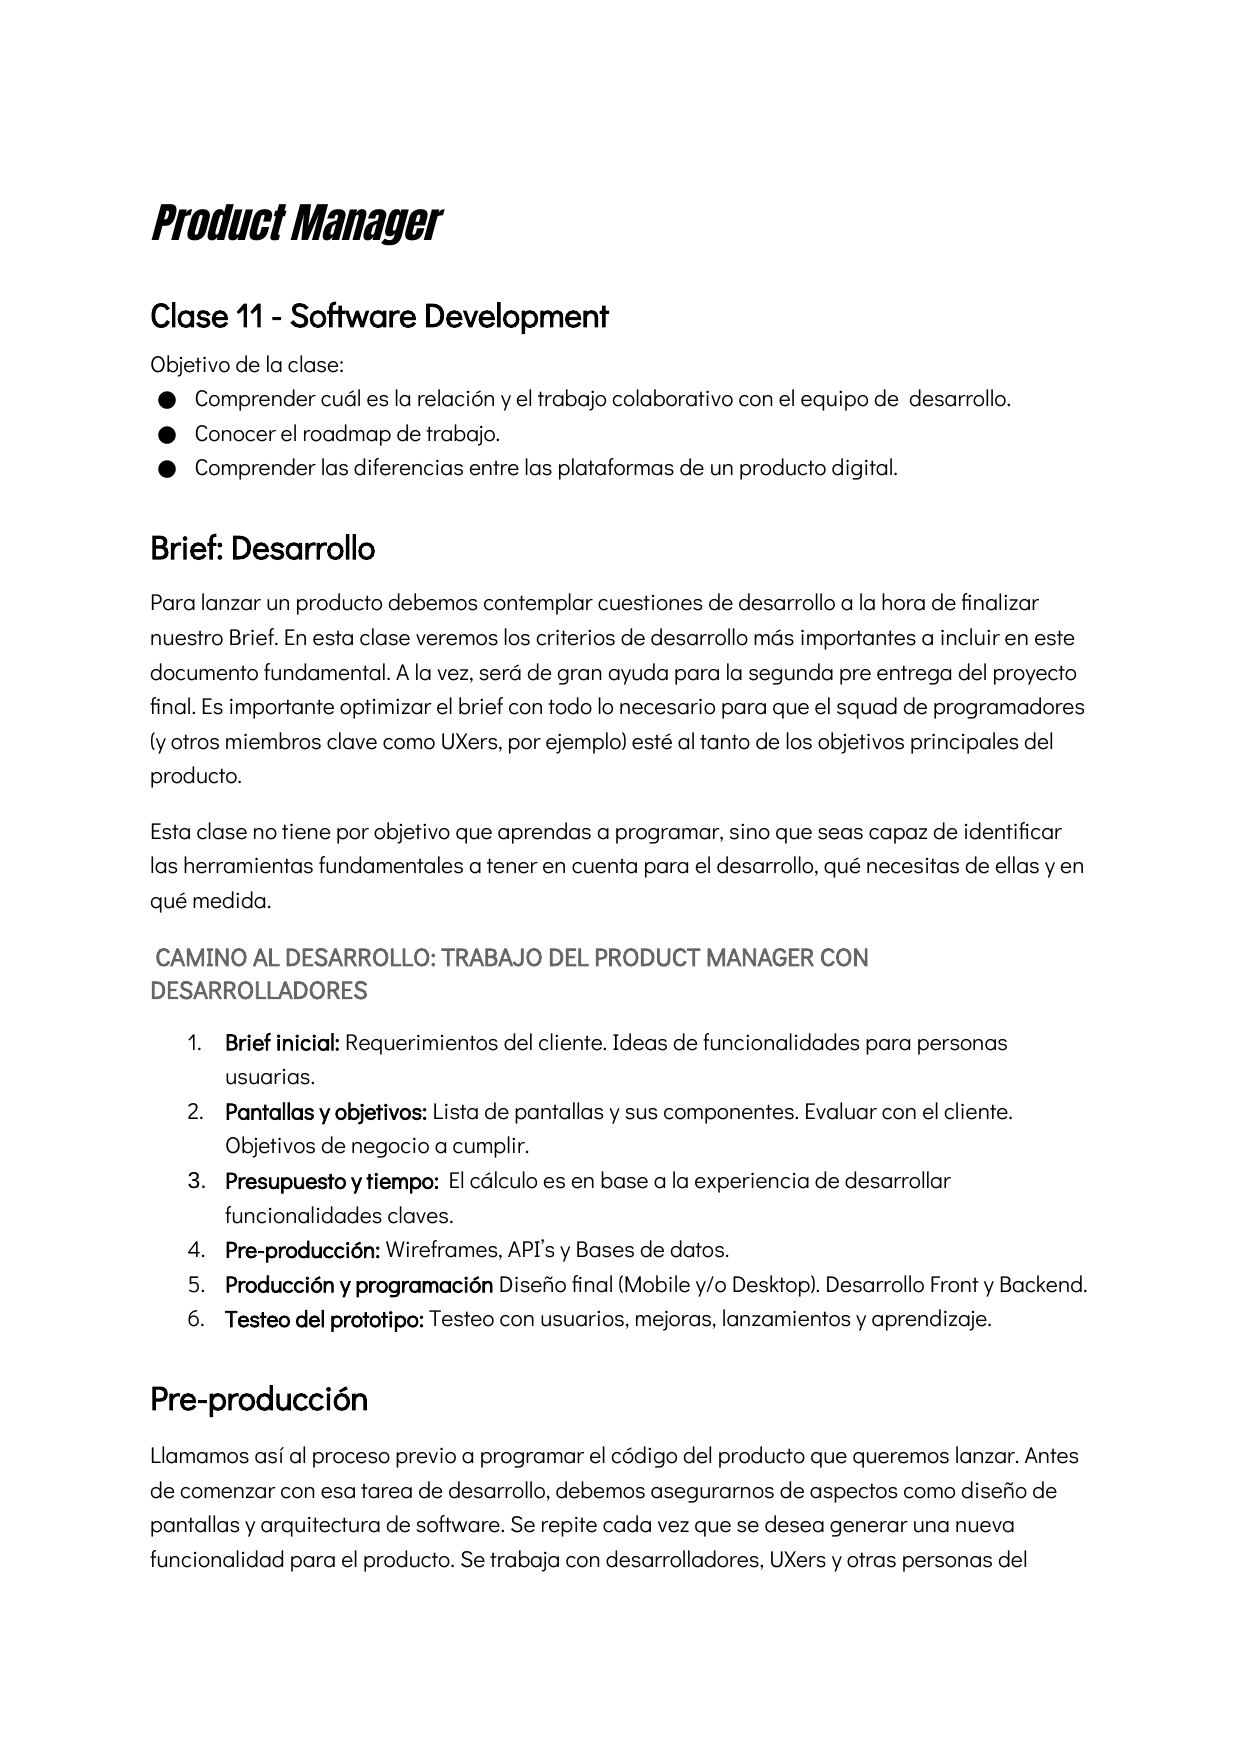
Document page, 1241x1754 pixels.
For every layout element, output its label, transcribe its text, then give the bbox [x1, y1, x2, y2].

text Esta clase no tiene por objetivo que aprendas a programar, sino que seas capaz de identificar las herramientas fundamentales a tener en cuenta para el desarrollo, qué necesitas de ellas y en qué medida. [150, 815, 1090, 914]
subtitle Clase 11 - Software Development [150, 292, 1090, 336]
subtitle Brief: Desarrollo [150, 524, 1090, 568]
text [150, 1439, 1090, 1573]
list Comprender cuál es la relación y el trabajo colaborativo con el equipo de desarrollo. [157, 383, 1090, 413]
list Comprender las diferencias entre las plataformas de un producto digital. [157, 452, 1090, 482]
text CAMINO AL DESARROLLO: TRABAJO DEL PRODUCT MANAGER CON DESARROLLADORES [150, 940, 1090, 1005]
text Para lanzar un producto debemos contemplar cuestiones de desarrollo a la hora de finalizar nuestro Brief. En esta clase veremos los criterios de desarrollo más importantes a incluir en este documento fundamental. A la vez, será de gran ayuda para la segunda pre entrega del proyecto final. Es importante optimizar el brief con todo lo necesario para que el squad de programadores (y otros miembros clave como UXers, por ejemplo) esté al tanto de los objetivos principales del producto. [150, 587, 1090, 790]
text Objetivo de la clase: [150, 348, 1090, 378]
list Conocer el roadmap de trabajo. [157, 417, 1090, 447]
subtitle Product Manager [150, 192, 1090, 254]
list Presupuesto y tiempo: El cálculo es en base a la experiencia de desarrollar funcionalidades claves. [187, 1164, 1090, 1229]
list Pre-producción: Wireframes, API’s y Bases de datos. [187, 1234, 1090, 1264]
list Producción y programación Diseño final (Mobile y/o Desktop). Desarrollo Front y Backend. [187, 1268, 1090, 1298]
subtitle Pre-producción [150, 1375, 1090, 1419]
list Pantallas y objetivos: Lista de pantallas y sus componentes. Evaluar con el cliente. Objetivos de negocio a cumplir. [187, 1095, 1090, 1160]
list Testeo del prototipo: Testeo con usuarios, mejoras, lanzamientos y aprendizaje. [187, 1303, 1090, 1333]
list Brief inicial: Requerimientos del cliente. Ideas de funcionalidades para personas usuarias. [187, 1026, 1090, 1091]
